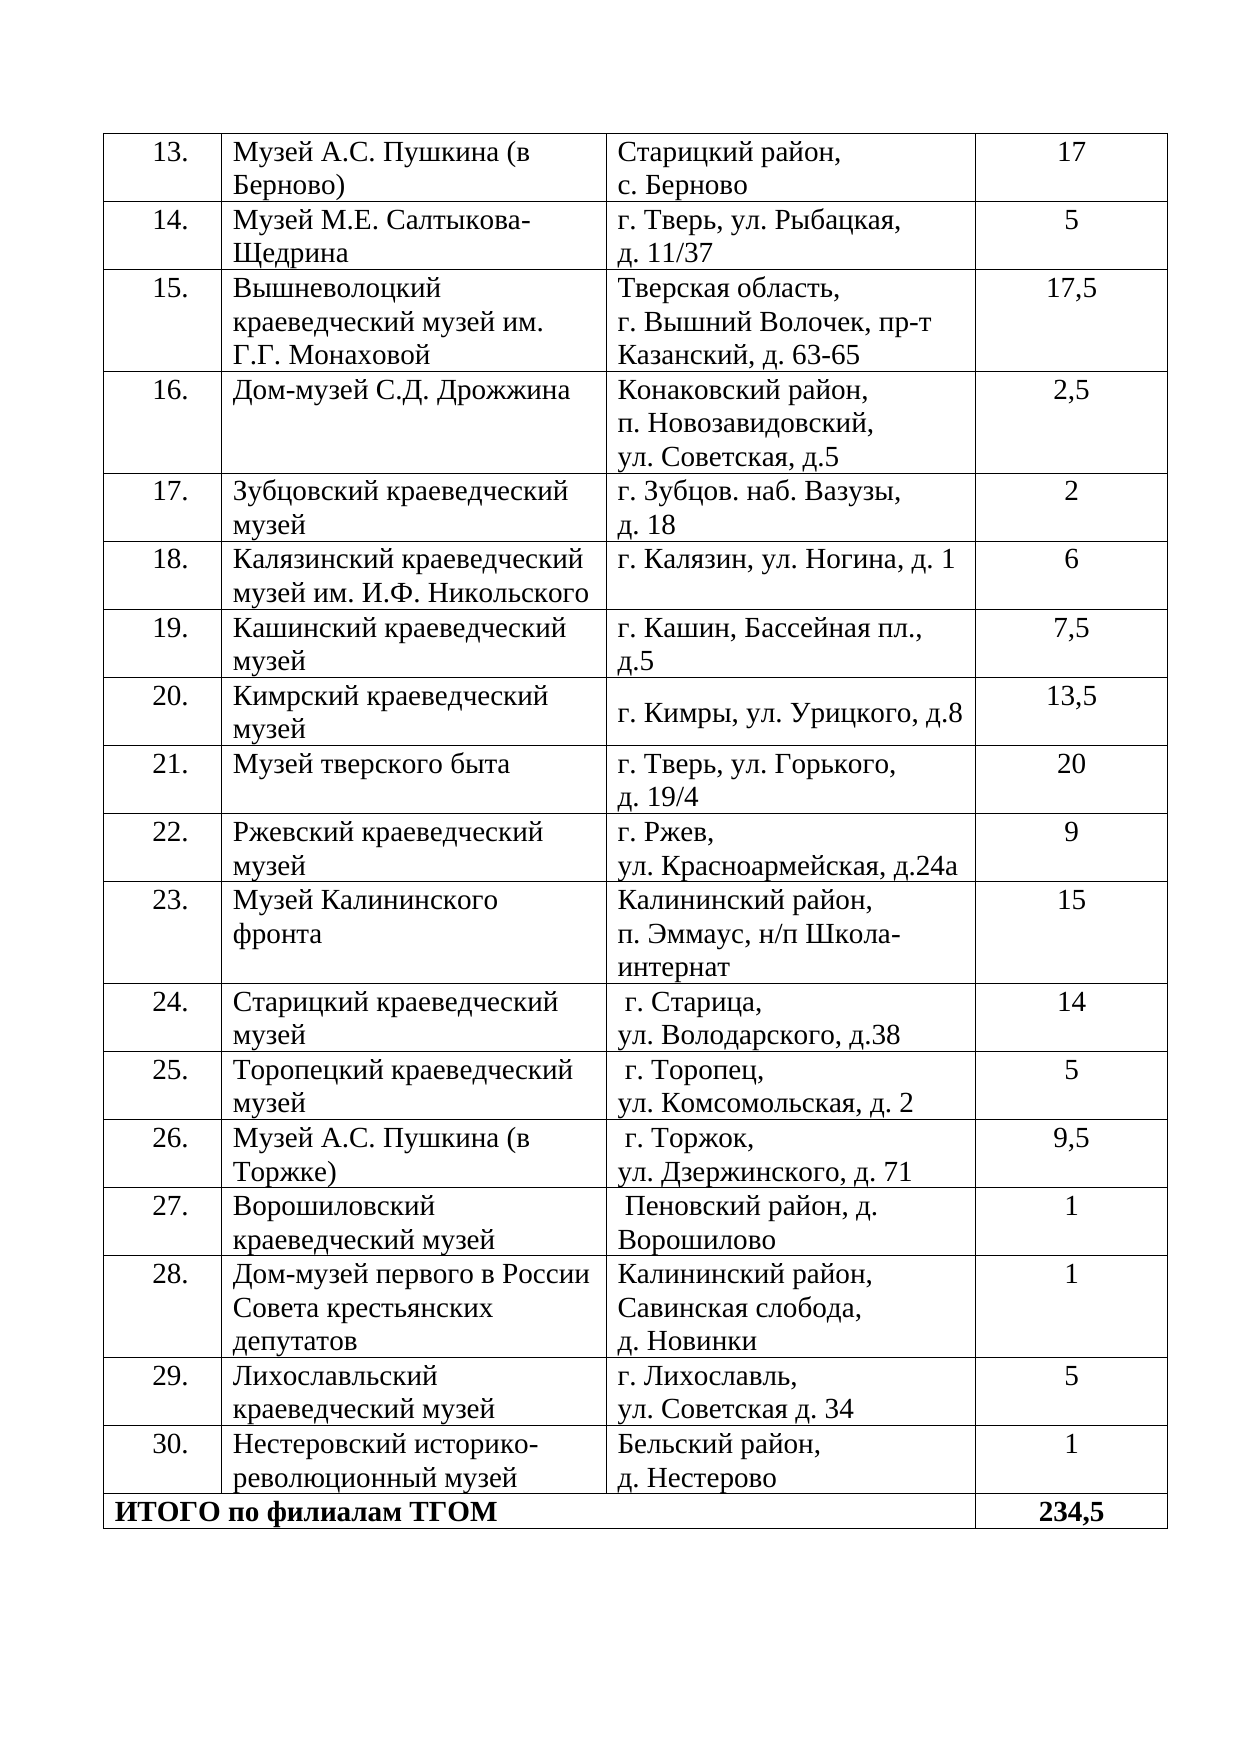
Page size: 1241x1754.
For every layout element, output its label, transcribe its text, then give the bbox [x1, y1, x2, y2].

table_cell 1 [976, 1426, 1167, 1493]
table_cell [104, 1188, 221, 1255]
table_cell 234,5 [976, 1494, 1167, 1528]
table_cell Кимрский краеведческий музей [222, 678, 606, 745]
table_cell [104, 1358, 221, 1425]
table_cell Вышневолоцкий краеведческий музей им. Г.Г. Монаховой [222, 270, 606, 371]
table_cell г. Тверь, ул. Рыбацкая, д. 11/37 [607, 202, 975, 269]
table_cell 5 [976, 202, 1167, 269]
table_cell [104, 1256, 221, 1357]
table_cell Ворошиловский краеведческий музей [222, 1188, 606, 1255]
table_cell Нестеровский историко-революционный музей [222, 1426, 606, 1493]
table_cell [104, 202, 221, 269]
table_cell [104, 270, 221, 371]
table_cell 5 [976, 1052, 1167, 1119]
table_cell 1 [976, 1256, 1167, 1357]
table_cell 13,5 [976, 678, 1167, 745]
table_cell Ржевский краеведческий музей [222, 814, 606, 881]
table_cell [104, 134, 221, 201]
table_cell г. Калязин, ул. Ногина, д. 1 [607, 542, 975, 609]
table_cell [104, 372, 221, 472]
table_cell 17,5 [976, 270, 1167, 371]
table_cell 9,5 [976, 1120, 1167, 1187]
table_cell Бельский район, д. Нестерово [607, 1426, 975, 1493]
table_cell 14 [976, 984, 1167, 1051]
table_cell 1 [976, 1188, 1167, 1255]
table_cell ИТОГО по филиалам ТГОМ [104, 1494, 975, 1528]
table_cell г. Лихославль, ул. Советская д. 34 [607, 1358, 975, 1425]
table_cell г. Кимры, ул. Урицкого, д.8 [607, 678, 975, 745]
table_cell Пеновский район, д. Ворошилово [607, 1188, 975, 1255]
table_cell Калязинский краеведческий музей им. И.Ф. Никольского [222, 542, 606, 609]
table_cell [104, 984, 221, 1051]
table_cell [104, 1426, 221, 1493]
table_cell Зубцовский краеведческий музей [222, 474, 606, 541]
table_cell 17 [976, 134, 1167, 201]
table_cell Дом-музей первого в России Совета крестьянских депутатов [222, 1256, 606, 1357]
table_cell 9 [976, 814, 1167, 881]
table_cell г. Ржев, ул. Красноармейская, д.24а [607, 814, 975, 881]
table_cell г. Кашин, Бассейная пл., д.5 [607, 610, 975, 677]
table_cell 6 [976, 542, 1167, 609]
table_cell Музей А.С. Пушкина (в Торжке) [222, 1120, 606, 1187]
table_cell Музей М.Е. Салтыкова-Щедрина [222, 202, 606, 269]
table_cell Лихославльский краеведческий музей [222, 1358, 606, 1425]
table_cell [104, 1120, 221, 1187]
table_cell Музей тверского быта [222, 746, 606, 813]
table_cell [104, 474, 221, 541]
table_cell [104, 814, 221, 881]
table_cell Калининский район, Савинская слобода, д. Новинки [607, 1256, 975, 1357]
table_cell г. Торжок, ул. Дзержинского, д. 71 [607, 1120, 975, 1187]
table_cell Старицкий район, с. Берново [607, 134, 975, 201]
table_cell Музей А.С. Пушкина (в Берново) [222, 134, 606, 201]
table_cell [104, 746, 221, 813]
table_cell г. Тверь, ул. Горького, д. 19/4 [607, 746, 975, 813]
table_cell г. Старица, ул. Володарского, д.38 [607, 984, 975, 1051]
table_cell [104, 678, 221, 745]
table_cell 7,5 [976, 610, 1167, 677]
table_cell Тверская область, г. Вышний Волочек, пр-т Казанский, д. 63-65 [607, 270, 975, 371]
table_cell 2 [976, 474, 1167, 541]
table_cell [104, 610, 221, 677]
table_cell Старицкий краеведческий музей [222, 984, 606, 1051]
table_cell г. Зубцов. наб. Вазузы, д. 18 [607, 474, 975, 541]
table_cell Калининский район, п. Эммаус, н/п Школа-интернат [607, 882, 975, 983]
table_cell 15 [976, 882, 1167, 983]
table_cell [104, 882, 221, 983]
table_cell 20 [976, 746, 1167, 813]
table_cell Музей Калининского фронта [222, 882, 606, 983]
table_cell 5 [976, 1358, 1167, 1425]
table_cell Торопецкий краеведческий музей [222, 1052, 606, 1119]
table_cell [104, 1052, 221, 1119]
table_cell г. Торопец, ул. Комсомольская, д. 2 [607, 1052, 975, 1119]
table_cell 2,5 [976, 372, 1167, 472]
table_cell [104, 542, 221, 609]
table_cell Дом-музей С.Д. Дрожжина [222, 372, 606, 472]
table_cell Конаковский район, п. Новозавидовский, ул. Советская, д.5 [607, 372, 975, 472]
table_cell Кашинский краеведческий музей [222, 610, 606, 677]
